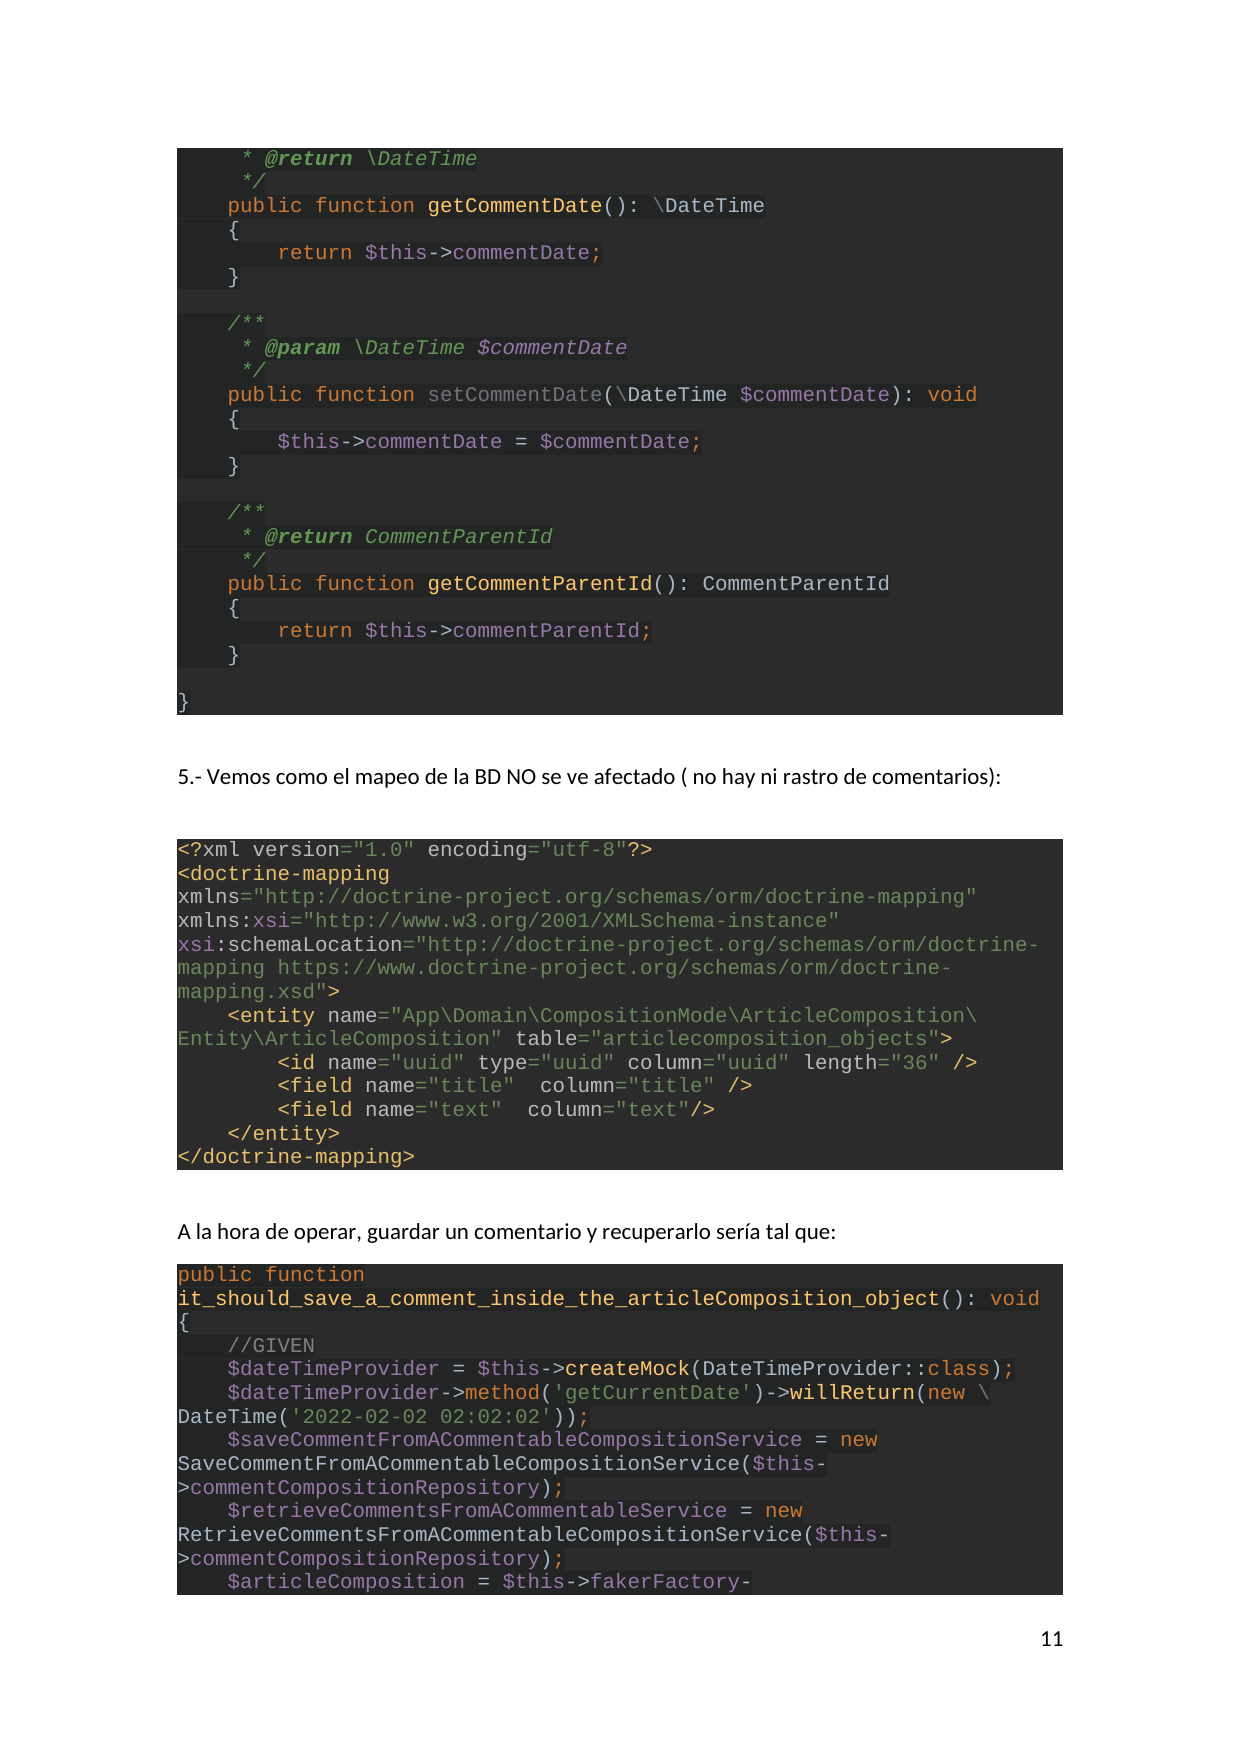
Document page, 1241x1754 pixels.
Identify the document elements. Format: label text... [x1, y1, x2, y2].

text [177, 1264, 1063, 1595]
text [177, 148, 1063, 715]
text <?xml version="1.0" encoding="utf-8"?> <doctrine-mapping xmlns="http://doctrine-project.org/schemas/orm/doctrine-mapping" xmlns:xsi="http://www.w3.org/2001/XMLSchema-instance" xsi:schemaLocation="http://doctrine-project.org/schemas/orm/doctrine-mapping https://www.doctrine-project.org/schemas/orm/doctrine-mapping.xsd"> <entity name="App\Domain\CompositionMode\ArticleComposition\Entity\ArticleComposition" table="articlecomposition_objects"> <id name="uuid" type="uuid" column="uuid" length="36" /> <field name="title" column="title" /> <field name="text" column="text"/> </entity> </doctrine-mapping> [177, 839, 1063, 1170]
text 5.- Vemos como el mapeo de la BD NO se ve afectado ( no hay ni rastro de comentarios): [177, 762, 1063, 820]
text A la hora de operar, guardar un comentario y recuperarlo sería tal que: [177, 1217, 1063, 1245]
